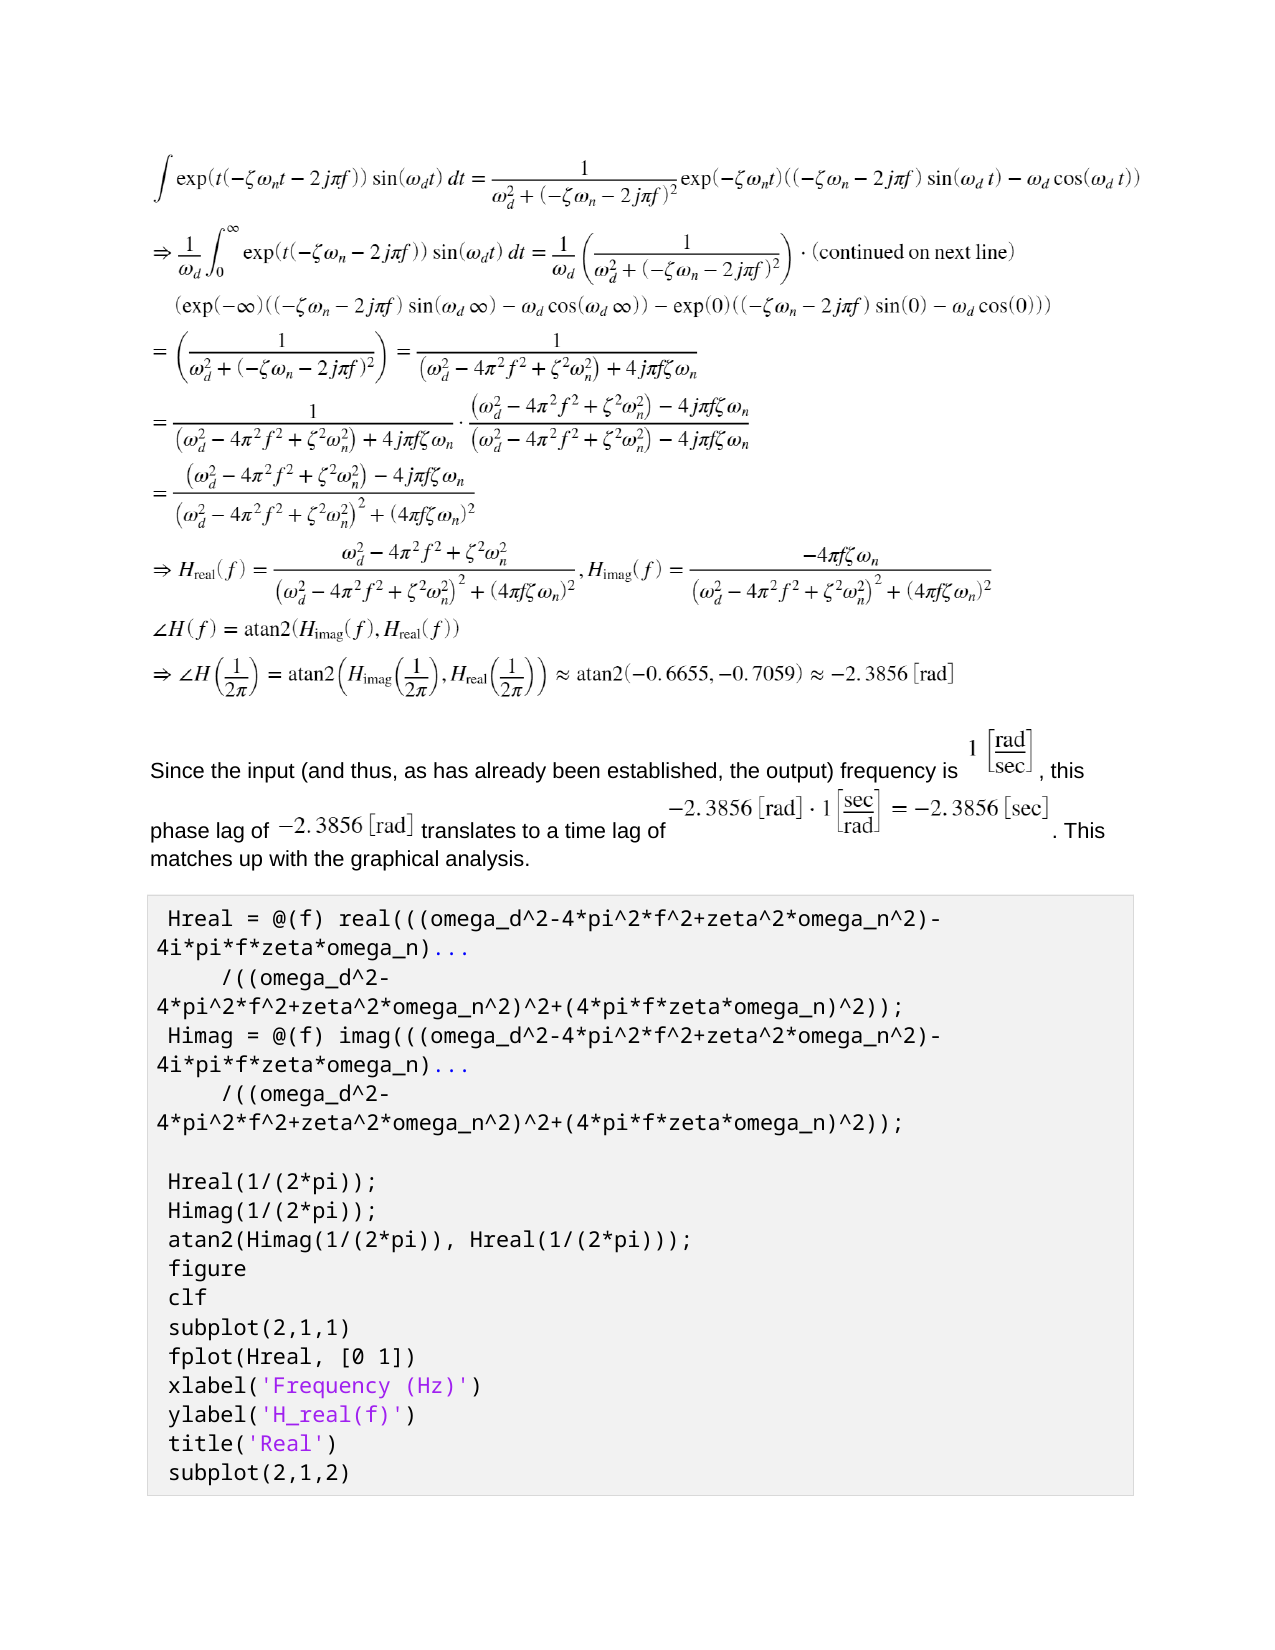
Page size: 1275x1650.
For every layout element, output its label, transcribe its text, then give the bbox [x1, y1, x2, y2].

picture [964, 725, 1039, 779]
text clf [148, 1274, 1133, 1303]
text xlabel('Frequency (Hz)') [148, 1361, 1133, 1390]
picture [665, 785, 1052, 839]
text Hreal(1/(2*pi)); [148, 1157, 1133, 1186]
text figure [148, 1244, 1133, 1274]
text /((omega_d^2-4*pi^2*f^2+zeta^2*omega_n^2)^2+(4*pi*f*zeta*omega_n)^2)); [148, 1069, 1133, 1128]
text fplot(Hreal, [0 1]) [148, 1332, 1133, 1361]
text subplot(2,1,2) [148, 1449, 1133, 1495]
text /((omega_d^2-4*pi^2*f^2+zeta^2*omega_n^2)^2+(4*pi*f*zeta*omega_n)^2)); [148, 953, 1133, 1011]
text Himag = @(f) imag(((omega_d^2-4*pi^2*f^2+zeta^2*omega_n^2)-4i*pi*f*zeta*omega_n)... [148, 1011, 1133, 1069]
text ylabel('H_real(f)') [148, 1390, 1133, 1419]
text Himag(1/(2*pi)); [148, 1186, 1133, 1215]
text subplot(2,1,1) [148, 1303, 1133, 1332]
text Hreal = @(f) real(((omega_d^2-4*pi^2*f^2+zeta^2*omega_n^2)-4i*pi*f*zeta*omega_n)... [148, 896, 1133, 953]
text Since the input (and thus, as has already been established, the output) frequency is , this phase lag of translates to a time lag of. This matches up with the graphical analysis. [150, 726, 1125, 871]
text atan2(Himag(1/(2*pi)), Hreal(1/(2*pi))); [148, 1215, 1133, 1244]
picture [275, 811, 415, 839]
picture [150, 150, 1143, 702]
text title('Real') [148, 1419, 1133, 1449]
